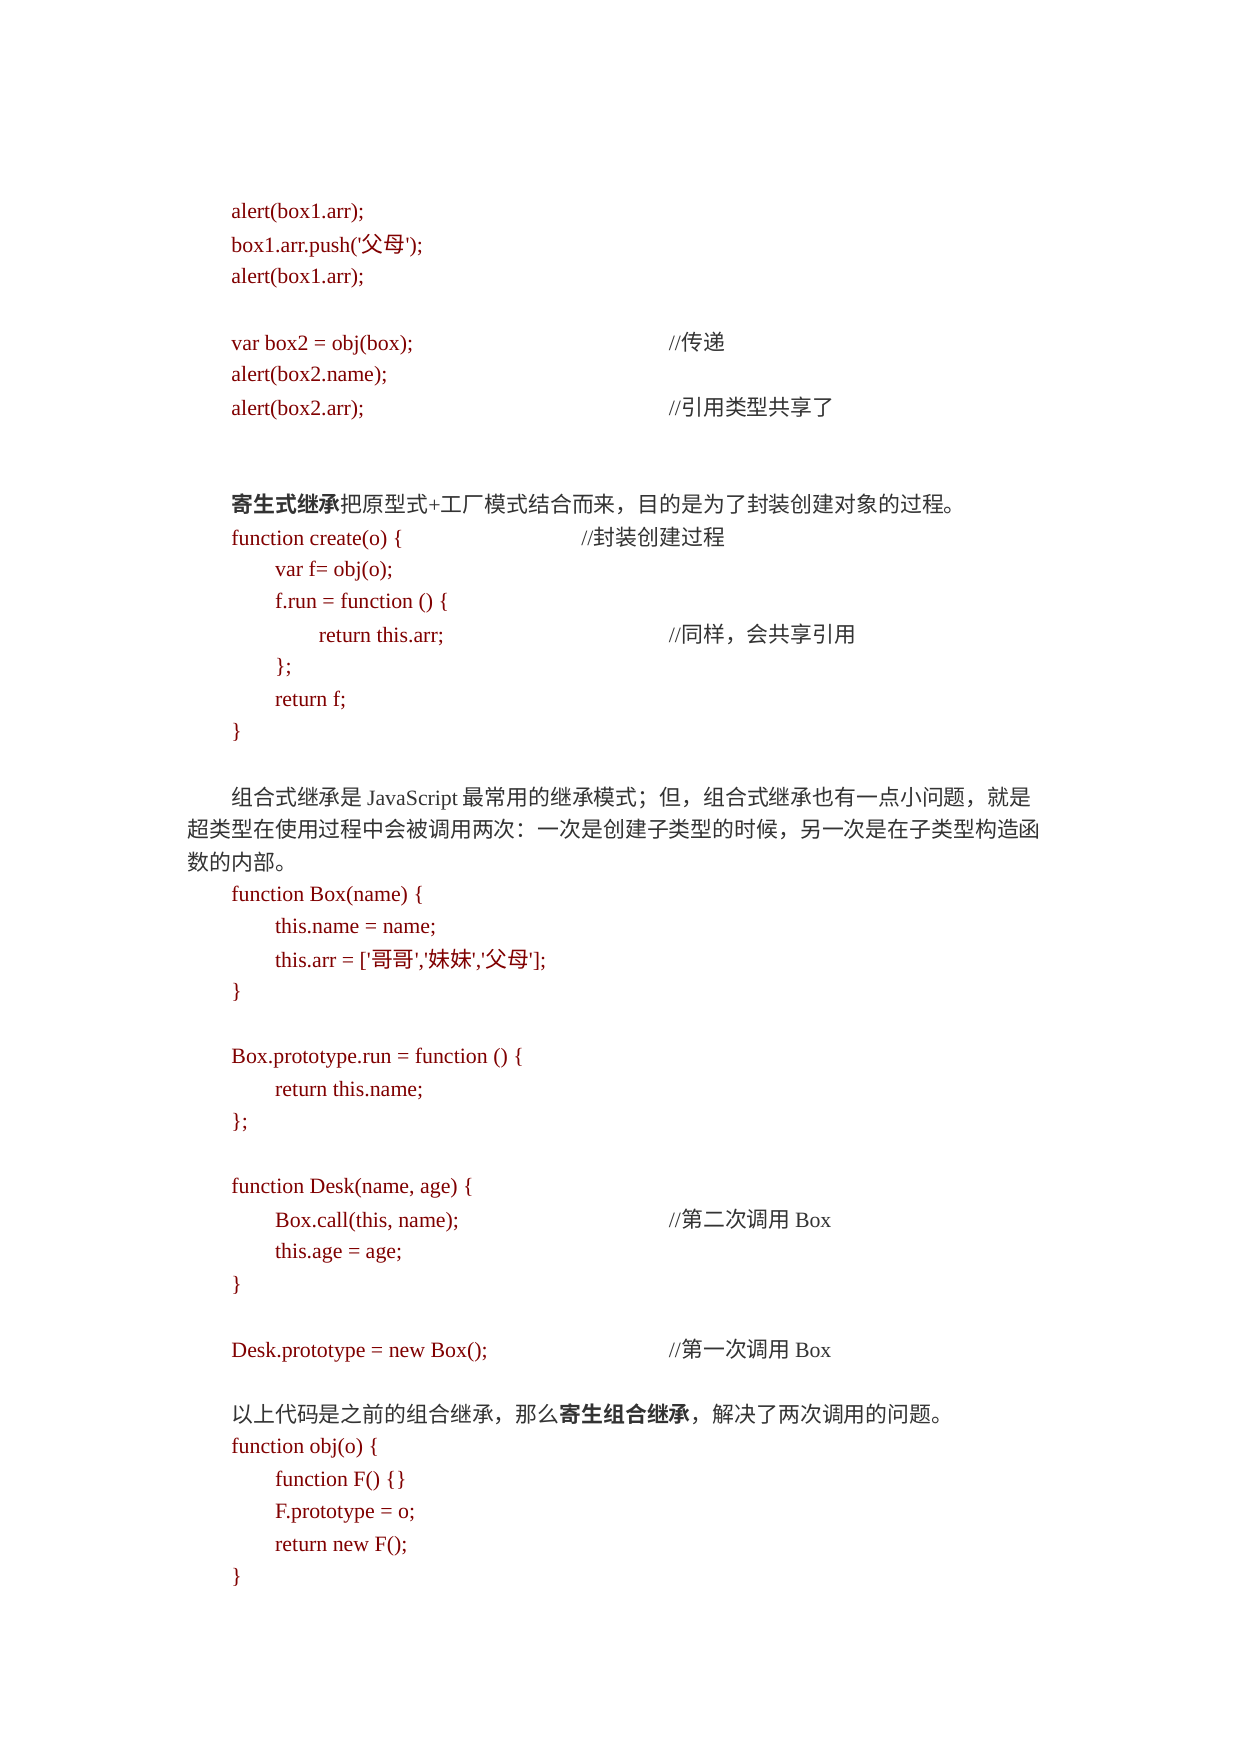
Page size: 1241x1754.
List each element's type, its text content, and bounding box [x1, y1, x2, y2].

text 以上代码是之前的组合继承，那么寄生组合继承，解决了两次调用的问题。 [187, 1397, 1053, 1429]
text function obj(o) { [187, 1429, 1053, 1462]
text } [187, 714, 1053, 747]
text function create(o) { //封装创建过程 [187, 519, 1053, 552]
text f.run = function () { [187, 584, 1053, 617]
text return this.name; [187, 1072, 1053, 1104]
text function F() {} [187, 1462, 1053, 1494]
text return f; [187, 682, 1053, 714]
text F.prototype = o; [187, 1494, 1053, 1527]
text alert(box2.name); [187, 357, 1053, 389]
text box1.arr.push('父母'); [187, 227, 1053, 259]
text 寄生式继承把原型式+工厂模式结合而来，目的是为了封装创建对象的过程。 [187, 487, 1053, 519]
text Desk.prototype = new Box(); //第一次调用Box [187, 1332, 1053, 1364]
text this.arr = ['哥哥','妹妹','父母']; [187, 942, 1053, 974]
text } [187, 974, 1053, 1007]
text }; [187, 1104, 1053, 1137]
text alert(box2.arr); //引用类型共享了 [187, 389, 1053, 422]
text return this.arr; //同样，会共享引用 [187, 617, 1053, 649]
text Box.prototype.run = function () { [187, 1039, 1053, 1072]
text function Box(name) { [187, 877, 1053, 909]
text alert(box1.arr); [187, 194, 1053, 227]
text 组合式继承是JavaScript最常用的继承模式；但，组合式继承也有一点小问题，就是超类型在使用过程中会被调用两次：一次是创建子类型的时候，另一次是在子类型构造函数的内部。 [187, 779, 1053, 877]
text } [187, 1267, 1053, 1299]
text function Desk(name, age) { [187, 1169, 1053, 1202]
text }; [187, 649, 1053, 682]
text } [187, 1559, 1053, 1592]
text this.name = name; [187, 909, 1053, 942]
text alert(box1.arr); [187, 259, 1053, 292]
text this.age = age; [187, 1234, 1053, 1267]
text var box2 = obj(box); //传递 [187, 324, 1053, 357]
text var f= obj(o); [187, 552, 1053, 584]
text Box.call(this, name); //第二次调用Box [187, 1202, 1053, 1234]
text return new F(); [187, 1527, 1053, 1559]
